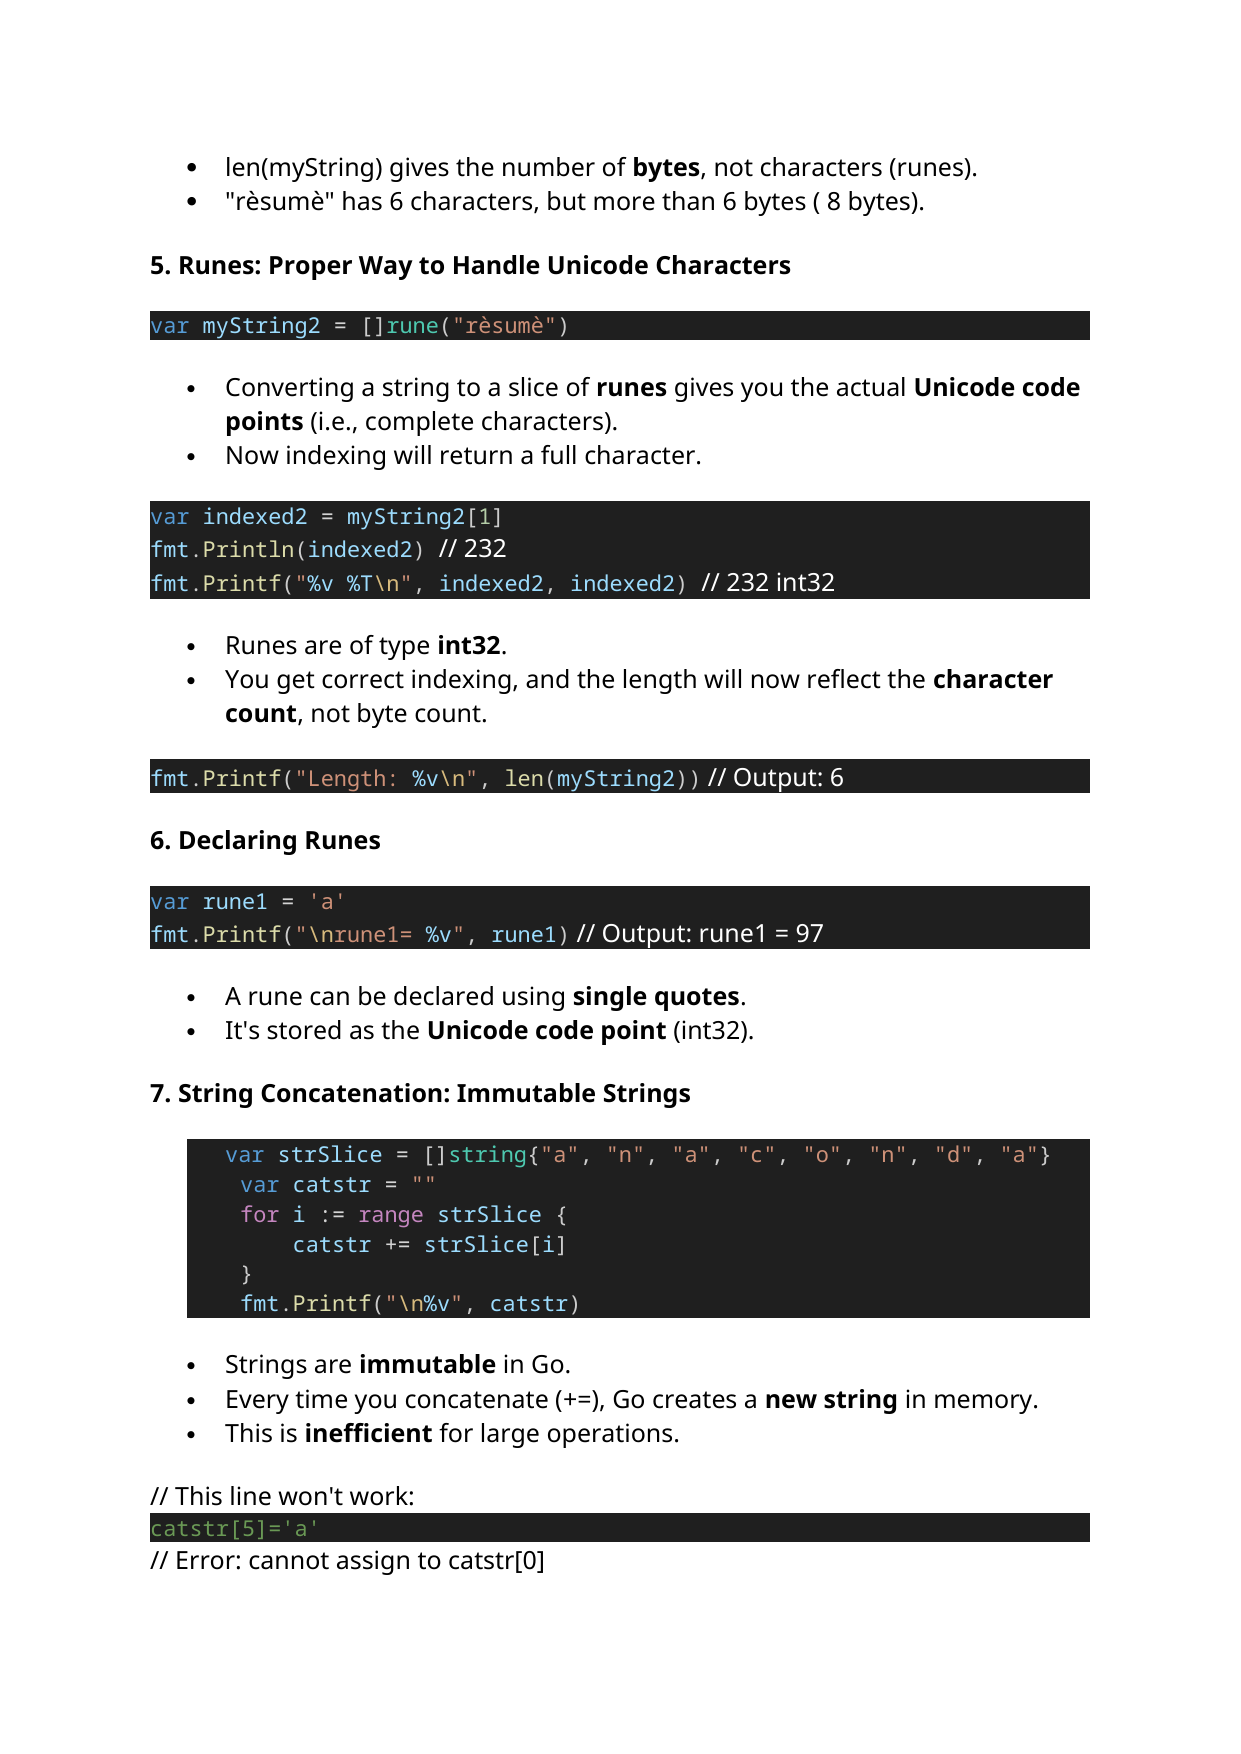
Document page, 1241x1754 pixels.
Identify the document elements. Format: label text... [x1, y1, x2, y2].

text var strSlice = []string{"a", "n", "a", "c", "o", "n", "d", "a"} [187, 1139, 1090, 1169]
text } [187, 1258, 1090, 1288]
list Every time you concatenate (+=), Go creates a new string in memory. [187, 1381, 1090, 1415]
list len(myString) gives the number of bytes, not characters (runes). [187, 150, 1090, 184]
text 7. String Concatenation: Immutable Strings [150, 1076, 1090, 1110]
text catstr += strSlice[i] [187, 1229, 1090, 1258]
list This is inefficient for large operations. [187, 1415, 1090, 1449]
text var indexed2 = myString2[1] [150, 501, 1090, 531]
list It's stored as the Unicode code point (int32). [187, 1013, 1090, 1047]
text 5. Runes: Proper Way to Handle Unicode Characters [150, 247, 1090, 281]
list Now indexing will return a full character. [187, 438, 1090, 472]
list Converting a string to a slice of runes gives you the actual Unicode code points (i.e., complete characters). [187, 369, 1090, 438]
list "rèsumè" has 6 characters, but more than 6 bytes ( 8 bytes). [187, 184, 1090, 218]
text for i := range strSlice { [187, 1199, 1090, 1229]
text var myString2 = []rune("rèsumè") [150, 311, 1090, 340]
text fmt.Printf("%v %T\n", indexed2, indexed2) // 232 int32 [150, 565, 1090, 599]
list Runes are of type int32. [187, 628, 1090, 662]
list A rune can be declared using single quotes. [187, 979, 1090, 1013]
text var catstr = "" [187, 1169, 1090, 1199]
text // This line won't work: [150, 1478, 1090, 1513]
list You get correct indexing, and the length will now reflect the character count, not byte count. [187, 662, 1090, 730]
text var rune1 = 'a' [150, 886, 1090, 916]
text fmt.Printf("\nrune1= %v", rune1) // Output: rune1 = 97 [150, 916, 1090, 949]
text fmt.Printf("\n%v", catstr) [187, 1288, 1090, 1318]
text 6. Declaring Runes [150, 822, 1090, 857]
text catstr[5]='a' [150, 1513, 1090, 1542]
list Strings are immutable in Go. [187, 1347, 1090, 1381]
text fmt.Println(indexed2) // 232 [150, 531, 1090, 565]
text fmt.Printf("Length: %v\n", len(myString2)) // Output: 6 [150, 759, 1090, 793]
text // Error: cannot assign to catstr[0] [150, 1542, 1090, 1576]
